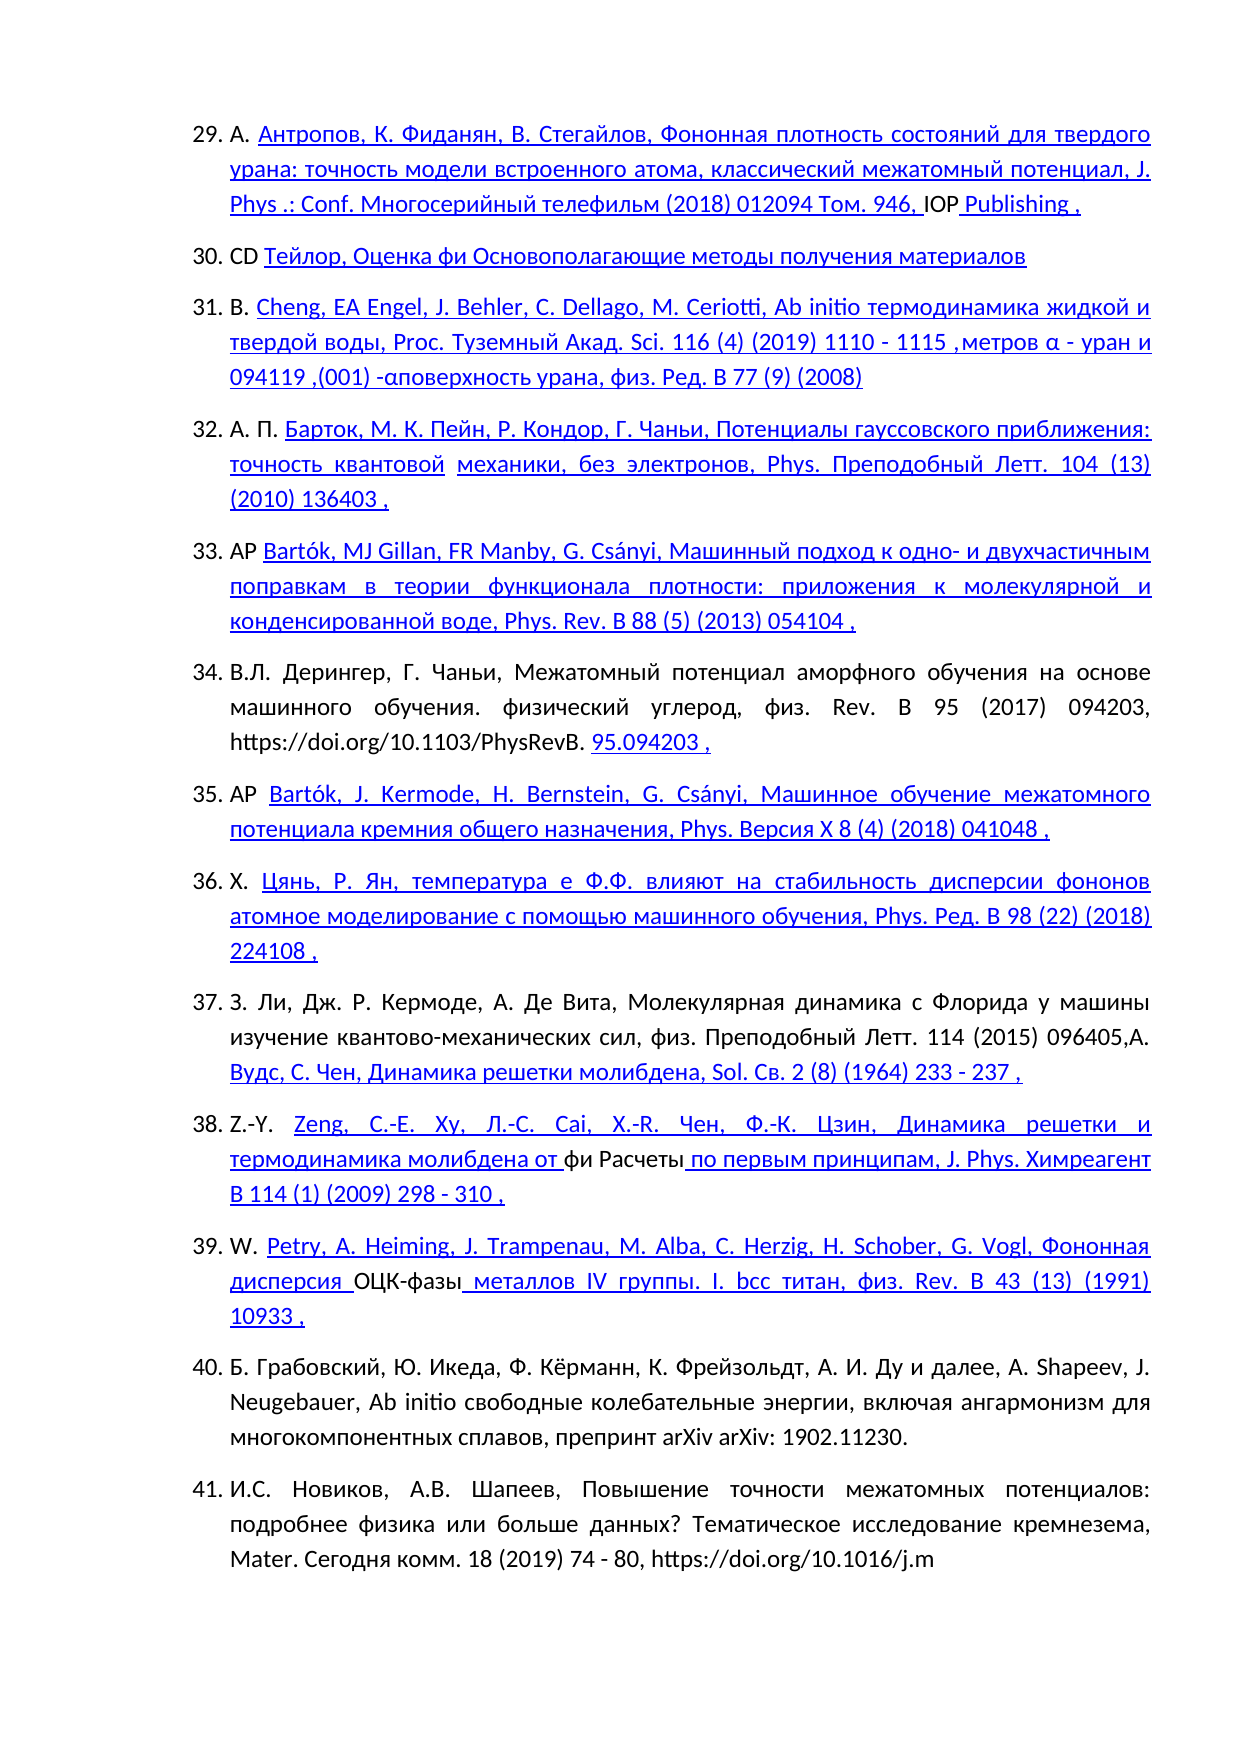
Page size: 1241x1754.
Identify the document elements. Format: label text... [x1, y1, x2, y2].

list И.С. Новиков, А.В. Шапеев, Повышение точности межатомных потенциалов: подробнее физика или больше данных? Тематическое исследование кремнезема, Mater. Сегодня комм. 18 (2019) 74 - 80, https://doi.org/10.1016/j.m [192, 1473, 1152, 1574]
list В.Л. Дерингер, Г. Чаньи, Межатомный потенциал аморфного обучения на основе машинного обучения. физический углерод, физ. Rev. B 95 (2017) 094203, https://doi.org/10.1103/PhysRevB. 95.094203 , [192, 656, 1152, 757]
list AP Bartók, MJ Gillan, FR Manby, G. Csányi, Машинный подход к одно- и двухчастичным поправкам в теории функционала плотности: приложения к молекулярной и конденсированной воде, Phys. Rev. B 88 (5) (2013) 054104 , [192, 535, 1152, 635]
list З. Ли, Дж. Р. Кермоде, А. Де Вита, Молекулярная динамика с Флорида у машины изучение квантово-механических сил, физ. Преподобный Летт. 114 (2015) 096405,А. Вудс, С. Чен, Динамика решетки молибдена, Sol. Св. 2 (8) (1964) 233 - 237 , [192, 986, 1152, 1087]
list Z.-Y. Zeng, C.-E. Ху, Л.-С. Cai, X.-R. Чен, Ф.-К. Цзин, Динамика решетки и термодинамика молибдена от фи Расчеты по первым принципам, J. Phys. Химреагент B 114 (1) (2009) 298 - 310 , [192, 1108, 1152, 1209]
list X. Цянь, Р. Ян, температура е Ф.Ф. влияют на стабильность дисперсии фононов атомное моделирование с помощью машинного обучения, Phys. Ред. B 98 (22) (2018) 224108 , [192, 865, 1152, 965]
list Б. Грабовский, Ю. Икеда, Ф. Кёрманн, К. Фрейзольдт, А. И. Ду и далее, A. Shapeev, J. Neugebauer, Ab initio свободные колебательные энергии, включая ангармонизм для многокомпонентных сплавов, препринт arXiv arXiv: 1902.11230. [192, 1351, 1152, 1452]
list W. Petry, A. Heiming, J. Trampenau, M. Alba, C. Herzig, H. Schober, G. Vogl, Фононная дисперсия ОЦК-фазы металлов IV группы. I. bcc титан, физ. Rev. B 43 (13) (1991) 10933 , [192, 1230, 1152, 1330]
list CD Тейлор, Оценка фи Основополагающие методы получения материалов [192, 240, 1152, 270]
list B. Cheng, EA Engel, J. Behler, C. Dellago, M. Ceriotti, Ab initio термодинамика жидкой и твердой воды, Proc. Туземный Акад. Sci. 116 (4) (2019) 1110 - 1115 ,метров α - уран и 094119 ,(001) -αповерхность урана, физ. Ред. B 77 (9) (2008) [192, 291, 1152, 392]
list А. Антропов, К. Фиданян, В. Стегайлов, Фононная плотность состояний для твердого урана: точность модели встроенного атома, классический межатомный потенциал, J. Phys .: Conf. Многосерийный телефильм (2018) 012094 Том. 946, IOP Publishing , [192, 118, 1152, 219]
list А. П. Барток, М. К. Пейн, Р. Кондор, Г. Чаньи, Потенциалы гауссовского приближения: точность квантовой механики, без электронов, Phys. Преподобный Летт. 104 (13) (2010) 136403 , [192, 413, 1152, 514]
list AP Bartók, J. Kermode, Н. Bernstein, G. Csányi, Машинное обучение межатомного потенциала кремния общего назначения, Phys. Версия X 8 (4) (2018) 041048 , [192, 778, 1152, 844]
